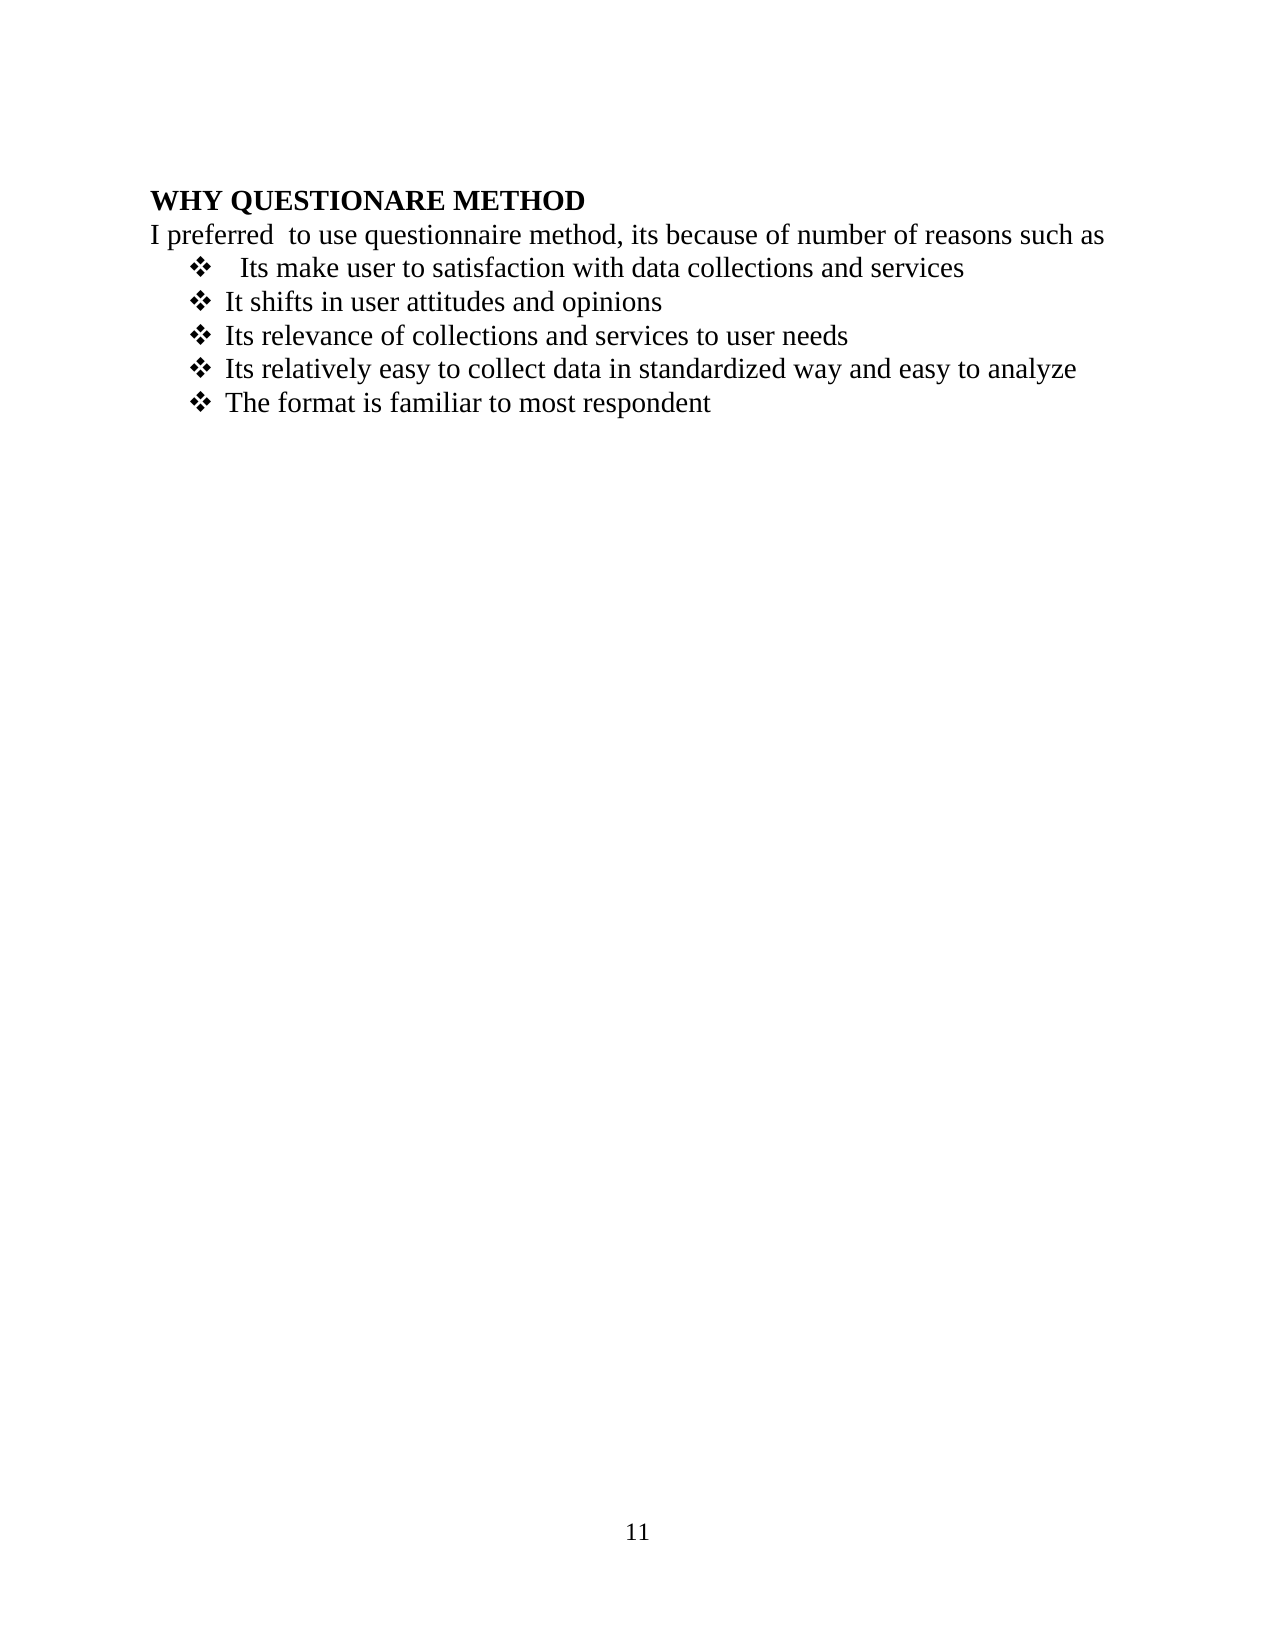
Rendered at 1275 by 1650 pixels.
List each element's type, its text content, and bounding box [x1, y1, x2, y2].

text WHY QUESTIONARE METHOD [150, 183, 1125, 217]
text I preferred to use questionnaire method, its because of number of reasons such as [150, 217, 1125, 251]
list The format is familiar to most respondent [187, 385, 1125, 419]
list Its relatively easy to collect data in standardized way and easy to analyze [187, 352, 1125, 385]
list Its make user to satisfaction with data collections and services [187, 251, 1125, 284]
list Its relevance of collections and services to user needs [187, 318, 1125, 352]
list It shifts in user attitudes and opinions [187, 284, 1125, 318]
